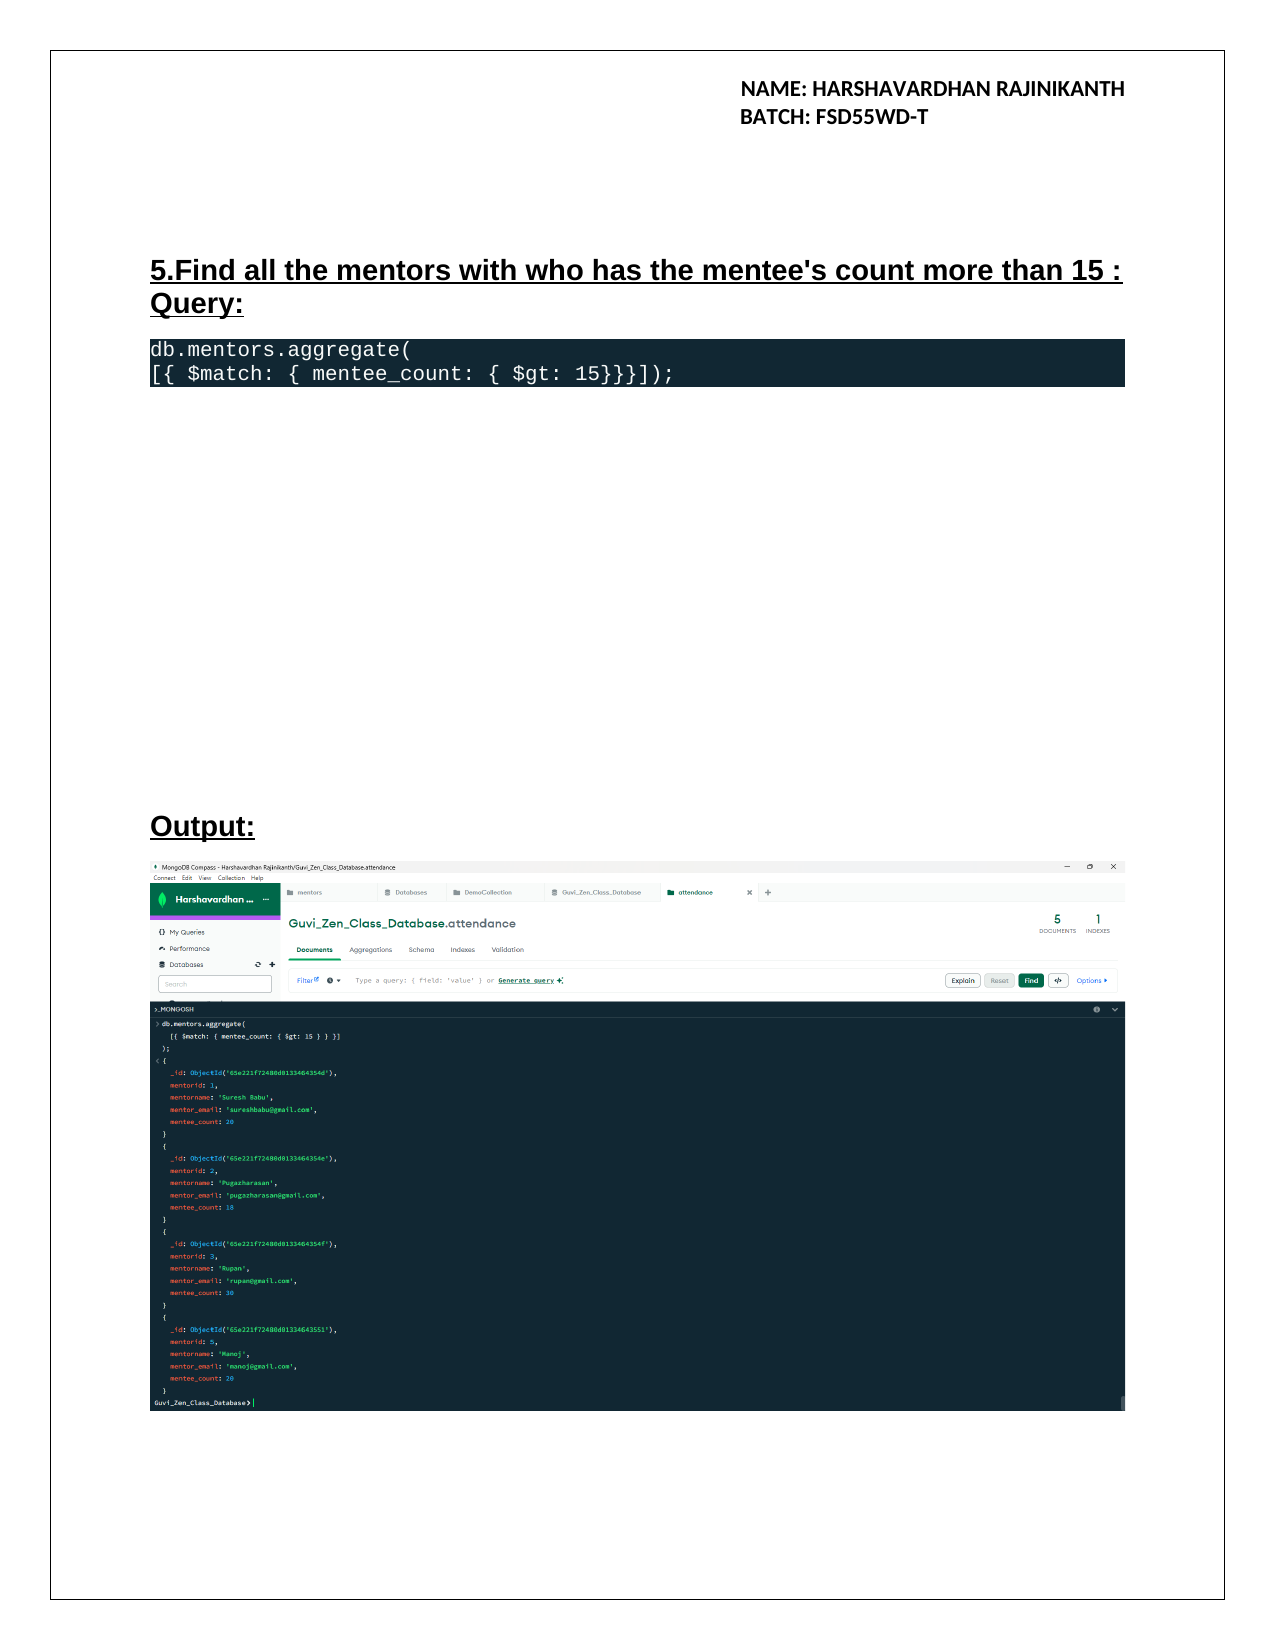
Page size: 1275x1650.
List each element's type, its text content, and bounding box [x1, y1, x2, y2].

text 5.Find all the mentors with who has the mentee's count more than 15 : [150, 253, 1125, 286]
text Query: [150, 286, 1125, 320]
text [{ $match: { mentee_count: { $gt: 15}}}]); [150, 363, 1125, 387]
text db.mentors.aggregate( [150, 339, 1125, 363]
picture [150, 861, 1125, 1411]
text Output: [150, 809, 1125, 843]
